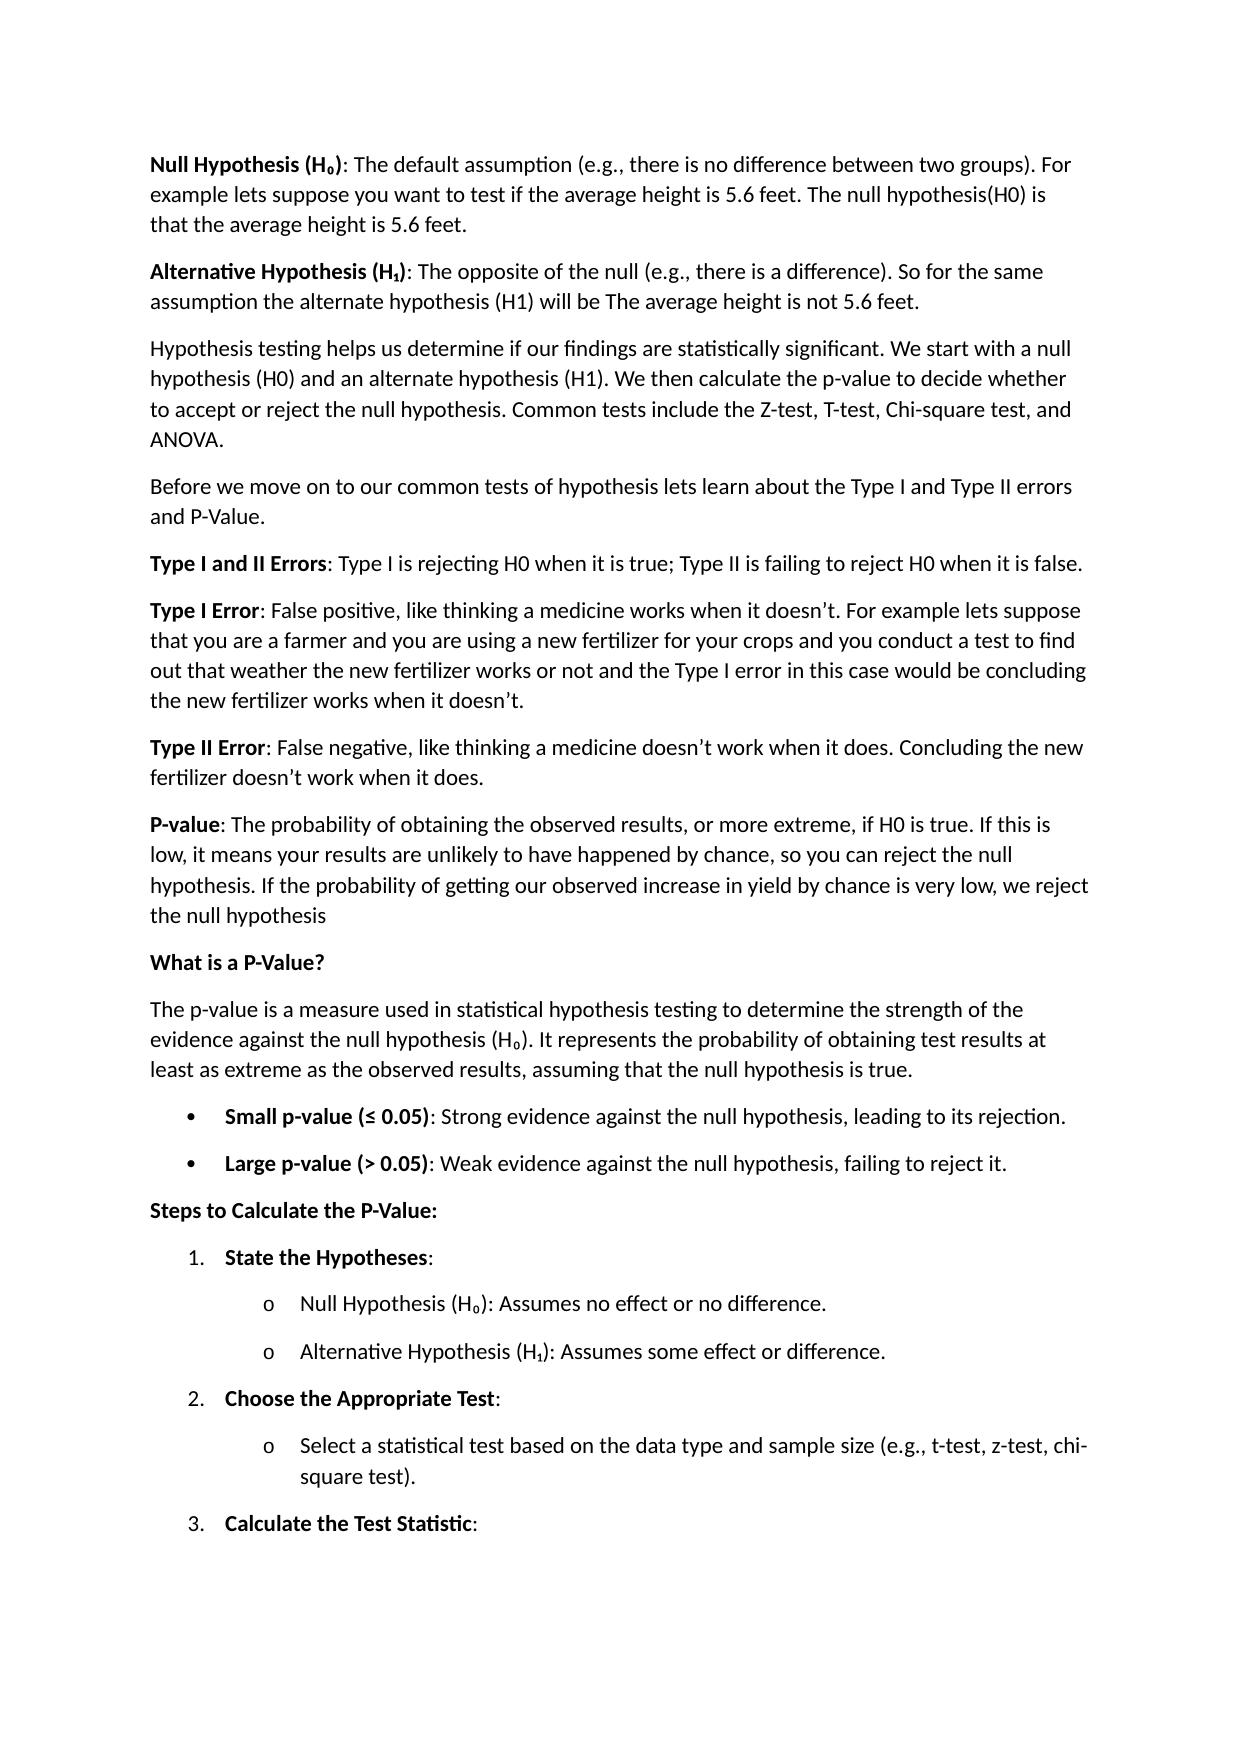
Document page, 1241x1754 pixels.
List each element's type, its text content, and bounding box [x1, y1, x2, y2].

text Alternative Hypothesis (H₁): The opposite of the null (e.g., there is a difference). So for the same assumption the alternate hypothesis (H1) will be The average height is not 5.6 feet. [150, 257, 1090, 316]
text P-value: The probability of obtaining the observed results, or more extreme, if H0 is true. If this is low, it means your results are unlikely to have happened by chance, so you can reject the null hypothesis. If the probability of getting our observed increase in yield by chance is very low, we reject the null hypothesis [150, 810, 1090, 929]
text The p-value is a measure used in statistical hypothesis testing to determine the strength of the evidence against the null hypothesis (H₀). It represents the probability of obtaining test results at least as extreme as the observed results, assuming that the null hypothesis is true. [150, 995, 1090, 1083]
text Steps to Calculate the P-Value: [150, 1196, 1090, 1224]
text Before we move on to our common tests of hypothesis lets learn about the Type I and Type II errors and P-Value. [150, 472, 1090, 530]
list Large p-value (> 0.05): Weak evidence against the null hypothesis, failing to reject it. [187, 1149, 1090, 1177]
text Null Hypothesis (H₀): The default assumption (e.g., there is no difference between two groups). For example lets suppose you want to test if the average height is 5.6 feet. The null hypothesis(H0) is that the average height is 5.6 feet. [150, 150, 1090, 238]
text Type I and II Errors: Type I is rejecting H0 when it is true; Type II is failing to reject H0 when it is false. [150, 549, 1090, 577]
text Hypothesis testing helps us determine if our findings are statistically significant. We start with a null hypothesis (H0) and an alternate hypothesis (H1). We then calculate the p-value to decide whether to accept or reject the null hypothesis. Common tests include the Z-test, T-test, Chi-square test, and ANOVA. [150, 334, 1090, 453]
list Alternative Hypothesis (H₁): Assumes some effect or difference. [262, 1337, 1090, 1366]
text Type II Error: False negative, like thinking a medicine doesn’t work when it does. Concluding the new fertilizer doesn’t work when it does. [150, 733, 1090, 792]
list Choose the Appropriate Test: [187, 1384, 1090, 1412]
list Select a statistical test based on the data type and sample size (e.g., t-test, z-test, chi-square test). [262, 1431, 1090, 1490]
list Null Hypothesis (H₀): Assumes no effect or no difference. [262, 1289, 1090, 1318]
list Calculate the Test Statistic: [187, 1509, 1090, 1537]
text Type I Error: False positive, like thinking a medicine works when it doesn’t. For example lets suppose that you are a farmer and you are using a new fertilizer for your crops and you conduct a test to find out that weather the new fertilizer works or not and the Type I error in this case would be concluding the new fertilizer works when it doesn’t. [150, 596, 1090, 714]
list Small p-value (≤ 0.05): Strong evidence against the null hypothesis, leading to its rejection. [187, 1102, 1090, 1130]
list State the Hypotheses: [187, 1243, 1090, 1271]
text What is a P-Value? [150, 948, 1090, 976]
